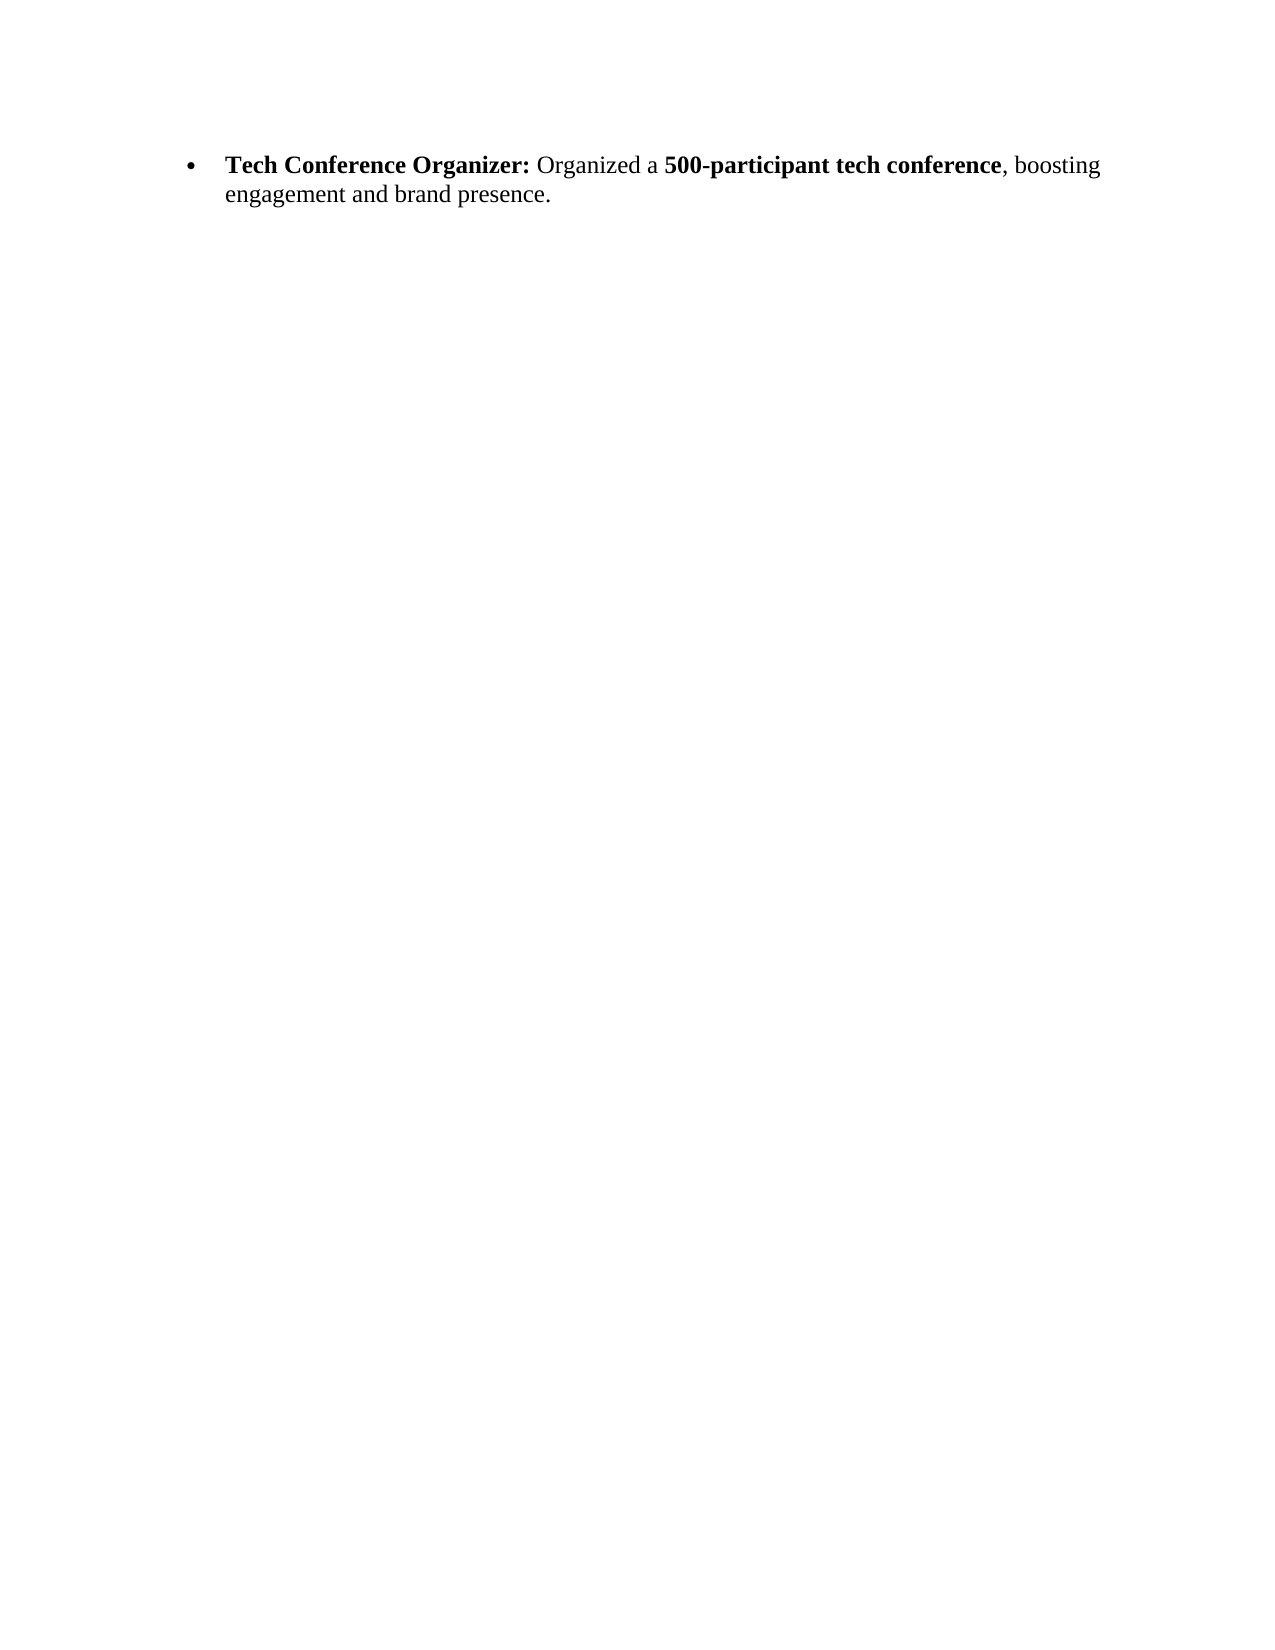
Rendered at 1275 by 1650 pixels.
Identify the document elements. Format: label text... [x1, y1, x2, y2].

list Tech Conference Organizer: Organized a 500-participant tech conference, boosting engagement and brand presence. [187, 150, 1125, 207]
